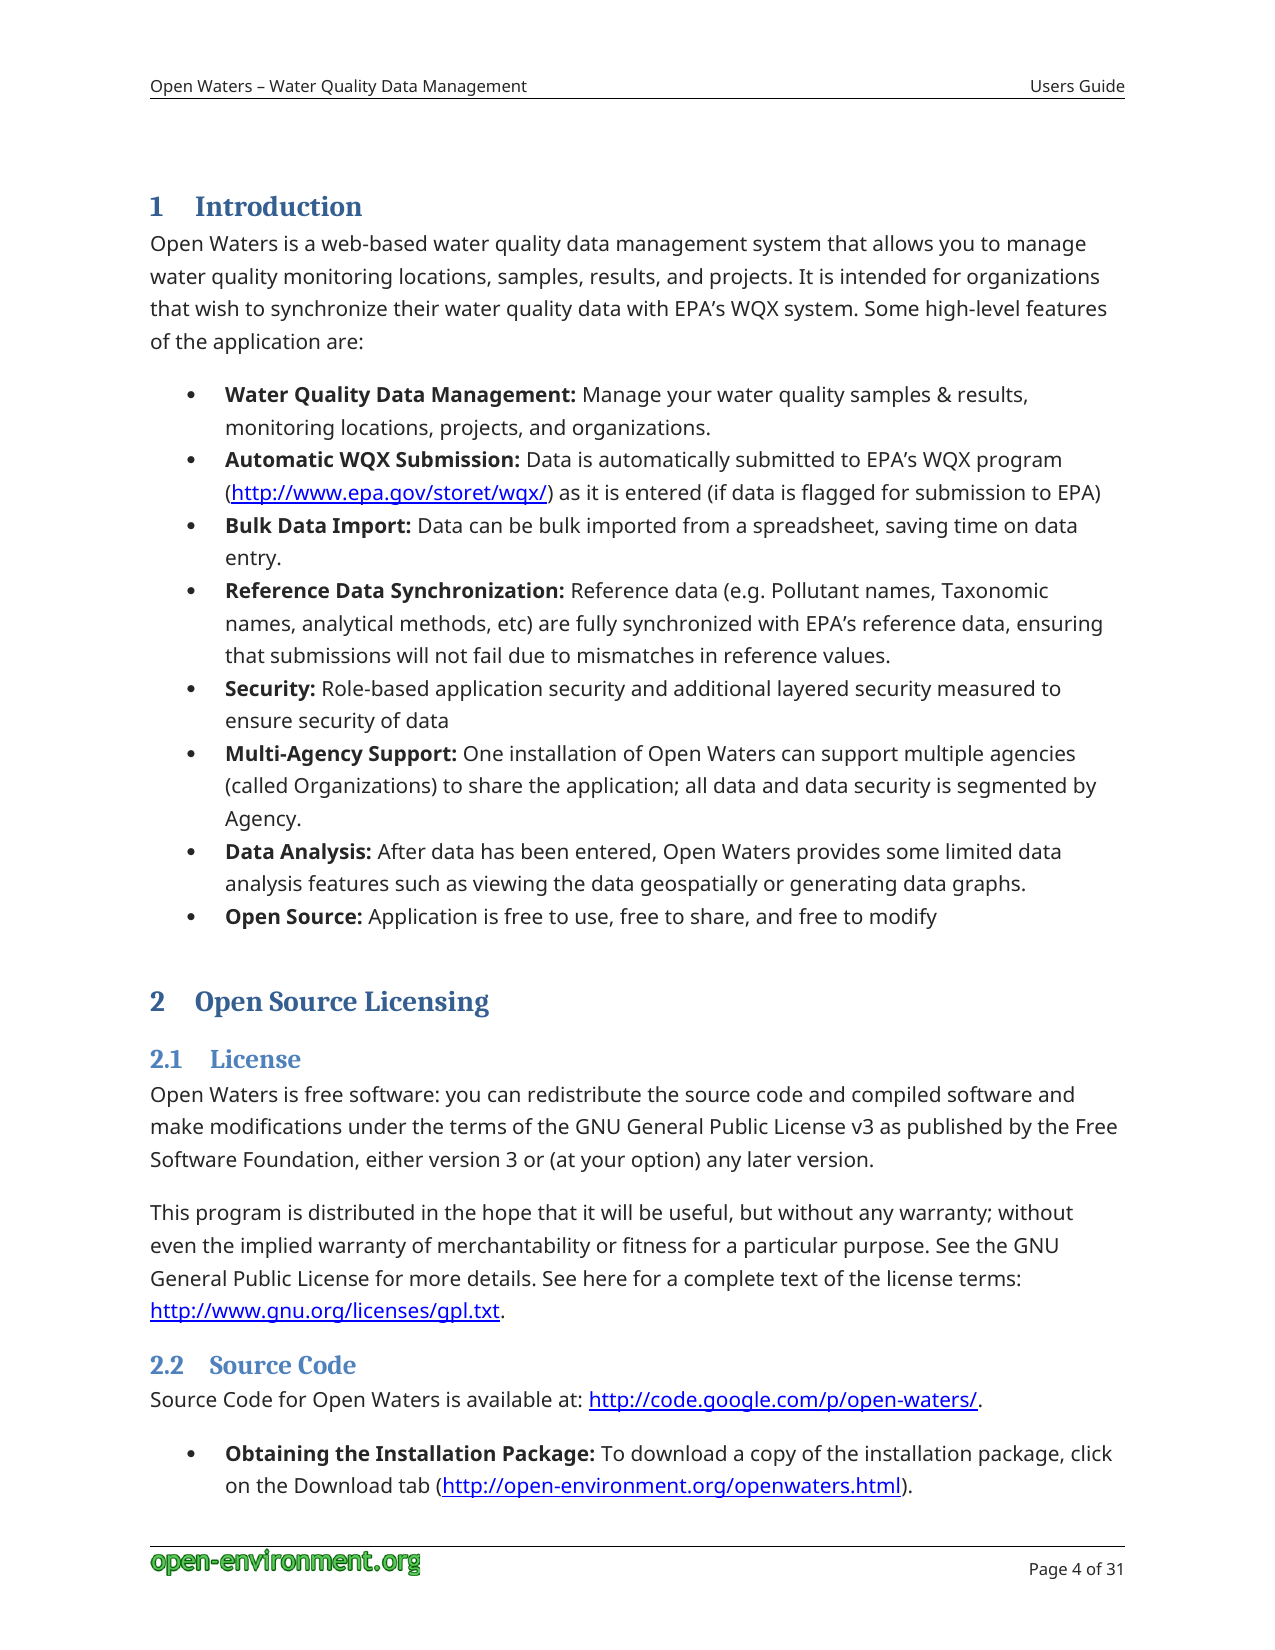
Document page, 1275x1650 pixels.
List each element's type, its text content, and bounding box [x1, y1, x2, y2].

subtitle License [150, 1044, 1125, 1075]
list Security: Role-based application security and additional layered security measured to ensure security of data [187, 674, 1125, 735]
list Reference Data Synchronization: Reference data (e.g. Pollutant names, Taxonomic names, analytical methods, etc) are fully synchronized with EPA’s reference data, ensuring that submissions will not fail due to mismatches in reference values. [187, 576, 1125, 670]
list Data Analysis: After data has been entered, Open Waters provides some limited data analysis features such as viewing the data geospatially or generating data graphs. [187, 837, 1125, 898]
list Bulk Data Import: Data can be bulk imported from a spreadsheet, saving time on data entry. [187, 511, 1125, 572]
text Open Waters is a web-based water quality data management system that allows you to manage water quality monitoring locations, samples, results, and projects. It is intended for organizations that wish to synchronize their water quality data with EPA’s WQX system. Some high-level features of the application are: [150, 229, 1125, 355]
picture [150, 1548, 421, 1576]
text Open Waters is free software: you can redistribute the source code and compiled software and make modifications under the terms of the GNU General Public License v3 as published by the Free Software Foundation, either version 3 or (at your option) any later version. [150, 1080, 1125, 1173]
text Source Code for Open Waters is available at: http://code.google.com/p/open-waters/. [150, 1385, 1125, 1414]
subtitle Source Code [150, 1350, 1125, 1381]
list Multi-Agency Support: One installation of Open Waters can support multiple agencies (called Organizations) to share the application; all data and data security is segmented by Agency. [187, 739, 1125, 833]
list Open Source: Application is free to use, free to share, and free to modify [187, 902, 1125, 931]
list Automatic WQX Submission: Data is automatically submitted to EPA’s WQX program (http://www.epa.gov/storet/wqx/) as it is entered (if data is flagged for submission to EPA) [187, 446, 1125, 507]
list Obtaining the Installation Package: To download a copy of the installation package, click on the Download tab (http://open-environment.org/openwaters.html). [187, 1439, 1125, 1500]
list Water Quality Data Management: Manage your water quality samples & results, monitoring locations, projects, and organizations. [187, 380, 1125, 441]
text This program is distributed in the hope that it will be useful, but without any warranty; without even the implied warranty of merchantability or fitness for a particular purpose. See the GNU General Public License for more details. See here for a complete text of the license terms: http://www.gnu.org/licenses/gpl.txt. [150, 1198, 1125, 1325]
subtitle Open Source Licensing [150, 985, 1125, 1018]
subtitle Introduction [150, 191, 1125, 224]
